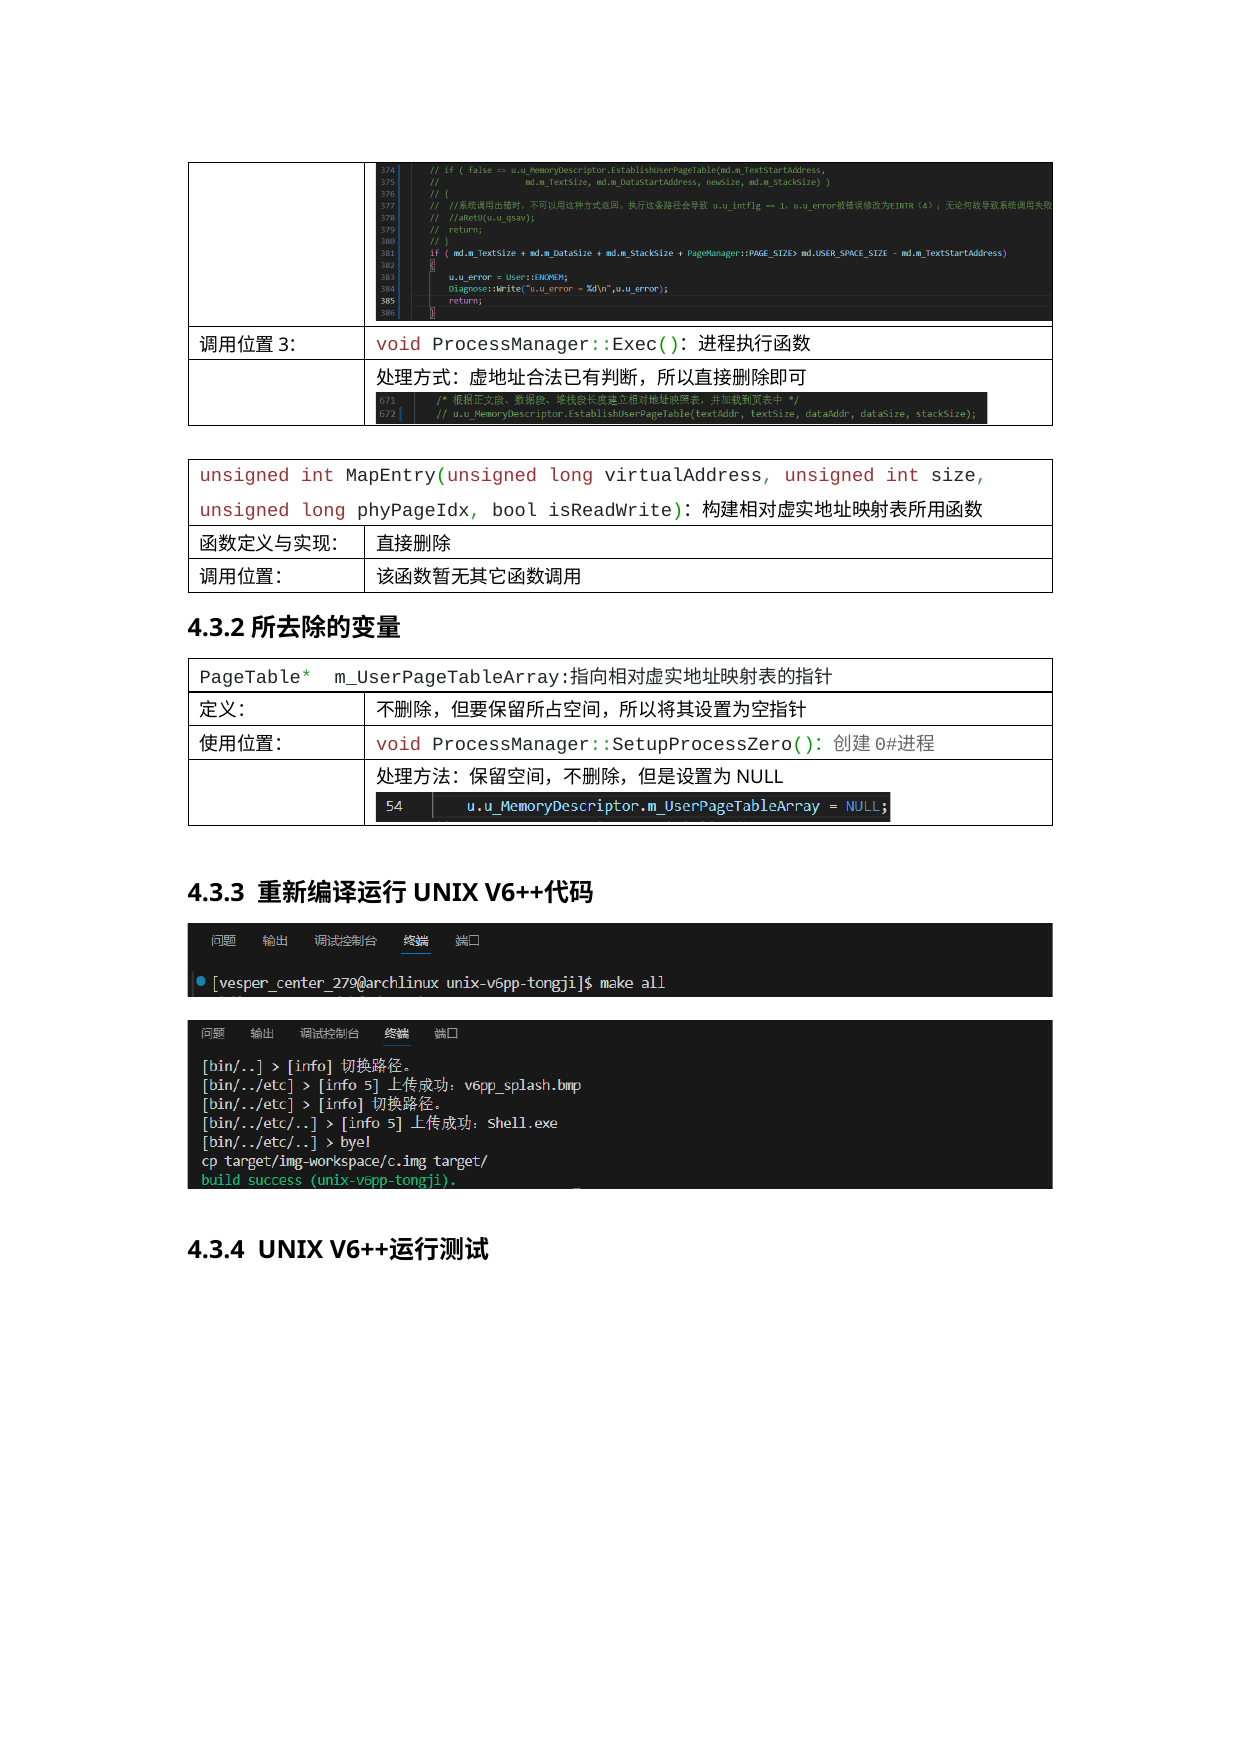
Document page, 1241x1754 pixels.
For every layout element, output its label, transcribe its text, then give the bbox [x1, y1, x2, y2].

table_cell 不删除，但要保留所占空间，所以将其设置为空指针 [365, 693, 1052, 725]
text 4.3.2 所去除的变量 [187, 593, 1053, 658]
table_cell [189, 760, 364, 824]
table_cell 使用位置： [189, 726, 364, 758]
table_cell 处理方法：保留空间，不删除，但是设置为NULL [365, 760, 1052, 824]
table_cell [189, 163, 364, 326]
picture [187, 923, 1053, 997]
text 4.3.3 重新编译运行UNIX V6++代码 [187, 858, 1053, 923]
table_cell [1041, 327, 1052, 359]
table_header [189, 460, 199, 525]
table_cell 直接删除 [365, 526, 1052, 558]
picture [375, 392, 988, 424]
text 4.3.4 UNIX V6++运行测试 [187, 1216, 1053, 1281]
table_cell 调用位置： [189, 559, 364, 592]
picture [375, 163, 1053, 321]
table_cell [189, 360, 364, 425]
table_cell 调用位置3： [189, 327, 364, 359]
table_cell void ProcessManager::SetupProcessZero()：创建0#进程 [365, 726, 1052, 758]
picture [187, 1020, 1053, 1189]
table_cell 定义： [189, 693, 364, 725]
table_cell 函数定义与实现： [189, 526, 364, 558]
picture [375, 792, 891, 822]
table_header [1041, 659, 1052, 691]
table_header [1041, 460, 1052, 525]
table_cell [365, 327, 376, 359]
table_cell 该函数暂无其它函数调用 [365, 559, 1052, 592]
table_cell 处理方式：虚地址合法已有判断，所以直接删除即可 [365, 360, 1052, 425]
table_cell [365, 163, 1052, 326]
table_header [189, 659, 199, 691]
